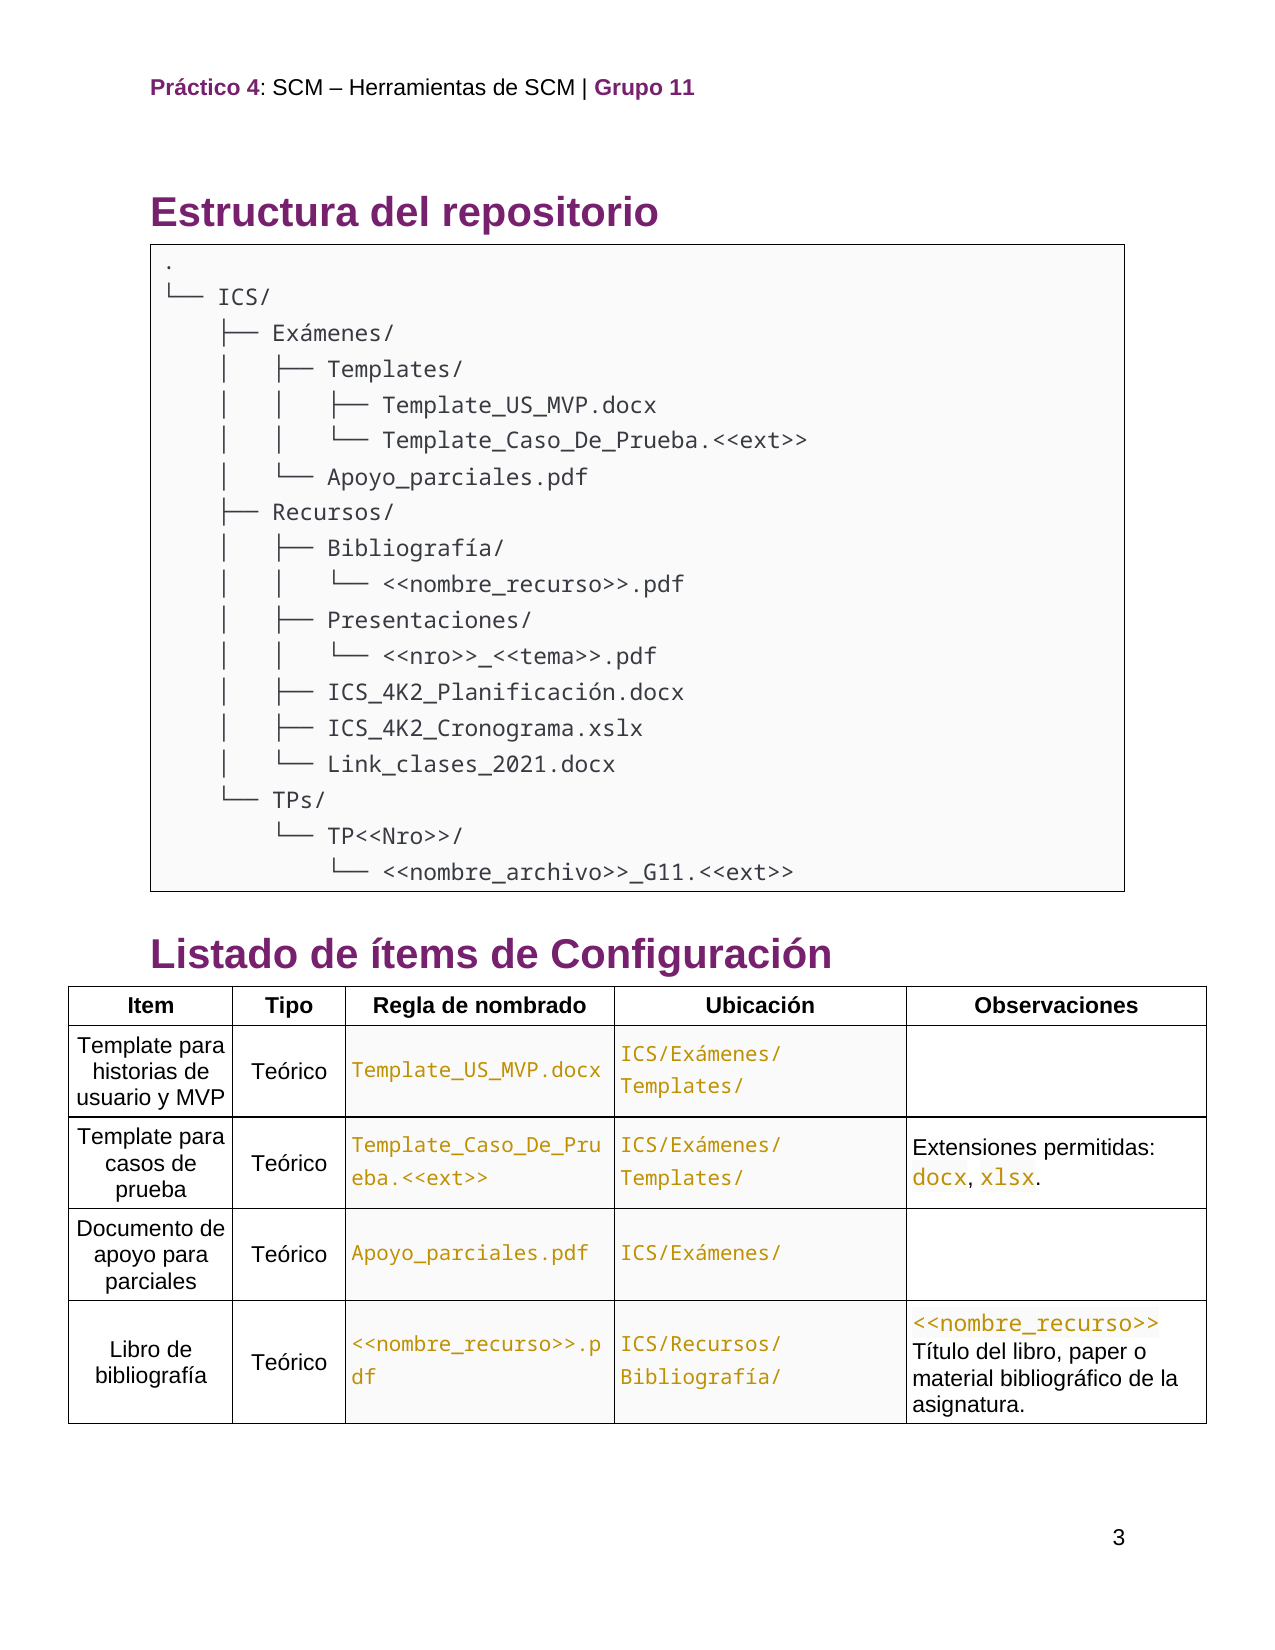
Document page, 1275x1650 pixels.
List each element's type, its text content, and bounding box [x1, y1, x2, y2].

table_cell Teórico [233, 1209, 345, 1300]
table_cell Teórico [233, 1026, 345, 1116]
table_cell ICS/Exámenes/ [615, 1209, 906, 1300]
table_cell Template para casos de prueba [69, 1118, 232, 1208]
table_header Observaciones [907, 987, 1206, 1025]
table_cell ICS/Exámenes/Templates/ [615, 1026, 906, 1116]
subtitle Listado de ítems de Configuración [150, 929, 1125, 977]
table_cell Template_US_MVP.docx [346, 1026, 614, 1116]
table_cell ICS/Exámenes/Templates/ [615, 1118, 906, 1208]
table_cell <<nombre_recurso>> Título del libro, paper o material bibliográfico de la asignatura. [907, 1301, 1206, 1423]
table_header Regla de nombrado [346, 987, 614, 1025]
subtitle Estructura del repositorio [150, 187, 1125, 235]
table_cell Libro de bibliografía [69, 1301, 232, 1423]
table_cell Template_Caso_De_Prueba.<<ext>> [346, 1118, 614, 1208]
table_header . └── ICS/ ├── Exámenes/ │ ├── Templates/ │ │ ├── Template_US_MVP.docx │ │ └── Template_Caso_De_Prueba.<<ext>> │ └── Apoyo_parciales.pdf ├── Recursos/ │ ├── Bibliografía/ │ │ └── <<nombre_recurso>>.pdf │ ├── Presentaciones/ │ │ └── <<nro>>_<<tema>>.pdf │ ├── ICS_4K2_Planificación.docx │ ├── ICS_4K2_Cronograma.xslx │ └── Link_clases_2021.docx └── TPs/ └── TP<<Nro>>/ └── <<nombre_archivo>>_G11.<<ext>> [151, 245, 1124, 891]
table_cell Documento de apoyo para parciales [69, 1209, 232, 1300]
table_cell [907, 1209, 1206, 1300]
table_cell Template para historias de usuario y MVP [69, 1026, 232, 1116]
table_cell Extensiones permitidas: docx, xlsx. [907, 1118, 1206, 1208]
table_cell <<nombre_recurso>>.pdf [346, 1301, 614, 1423]
table_cell Apoyo_parciales.pdf [346, 1209, 614, 1300]
table_cell Teórico [233, 1301, 345, 1423]
table_header Ubicación [615, 987, 906, 1025]
table_header Tipo [233, 987, 345, 1025]
table_cell [907, 1026, 1206, 1116]
table_header Item [69, 987, 232, 1025]
table_cell ICS/Recursos/Bibliografía/ [615, 1301, 906, 1423]
table_cell Teórico [233, 1118, 345, 1208]
